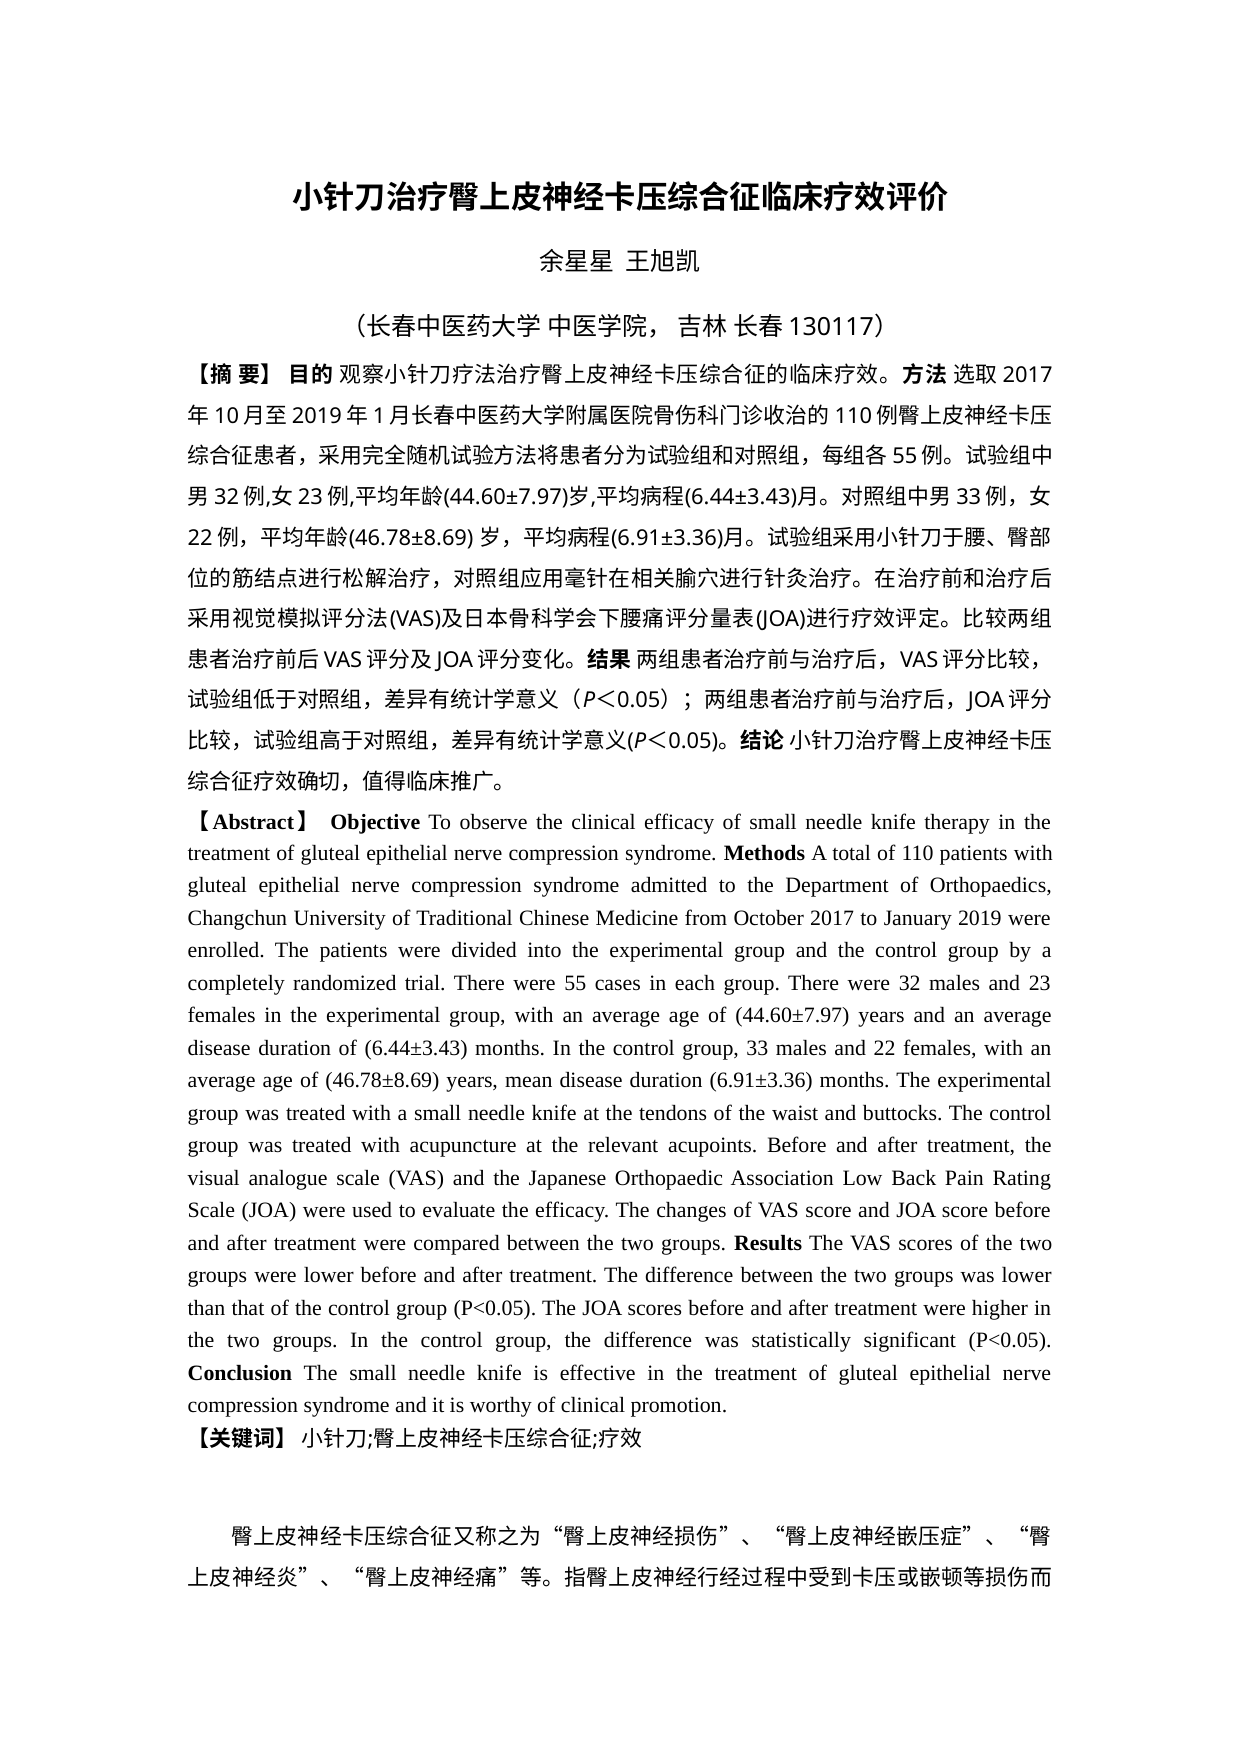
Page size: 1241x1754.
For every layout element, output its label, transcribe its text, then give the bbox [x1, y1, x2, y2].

text 【摘 要】 目的 观察小针刀疗法治疗臀上皮神经卡压综合征的临床疗效。方法 选取2017年10月至2019年1月长春中医药大学附属医院骨伤科门诊收治的110例臀上皮神经卡压综合征患者，采用完全随机试验方法将患者分为试验组和对照组，每组各55例。试验组中男32例,女23例,平均年龄(44.60±7.97)岁,平均病程(6.44±3.43)月。对照组中男33例，女22例，平均年龄(46.78±8.69) 岁，平均病程(6.91±3.36)月。试验组采用小针刀于腰、臀部位的筋结点进行松解治疗，对照组应用毫针在相关腧穴进行针灸治疗。在治疗前和治疗后，采用视觉模拟评分法(VAS)及日本骨科学会下腰痛评分量表(JOA)进行疗效评定。比较两组患者治疗前后VAS评分及JOA评分变化。结果 两组患者治疗前与治疗后，VAS评分比较，试验组低于对照组，差异有统计学意义（P＜0.05）；两组患者治疗前与治疗后，JOA评分比较，试验组高于对照组，差异有统计学意义(P＜0.05)。结论 小针刀治疗臀上皮神经卡压综合征疗效确切，值得临床推广。 [187, 357, 1053, 796]
text （长春中医药大学 中医学院， 吉林 长春130117） [187, 292, 1053, 357]
text 小针刀治疗臀上皮神经卡压综合征临床疗效评价 [187, 162, 1053, 227]
text 【Abstract】 Objective To observe the clinical efficacy of small needle knife therapy in the treatment of gluteal epithelial nerve compression syndrome. Methods A total of 110 patients with gluteal epithelial nerve compression syndrome admitted to the Department of Orthopaedics, Changchun University of Traditional Chinese Medicine from October 2017 to January 2019 were enrolled. The patients were divided into the experimental group and the control group by a completely randomized trial. There were 55 cases in each group. There were 32 males and 23 females in the experimental group, with an average age of (44.60±7.97) years and an average disease duration of (6.44±3.43) months. In the control group, 33 males and 22 females, with an average age of (46.78±8.69) years, mean disease duration (6.91±3.36) months. The experimental group was treated with a small needle knife at the tendons of the waist and buttocks. The control group was treated with acupuncture at the relevant acupoints. Before and after treatment, the visual analogue scale (VAS) and the Japanese Orthopaedic Association Low Back Pain Rating Scale (JOA) were used to evaluate the efficacy. The changes of VAS score and JOA score before and after treatment were compared between the two groups. Results The VAS scores of the two groups were lower before and after treatment. The difference between the two groups was lower than that of the control group (P<0.05). The JOA scores before and after treatment were higher in the two groups. In the control group, the difference was statistically significant (P<0.05). Conclusion The small needle knife is effective in the treatment of gluteal epithelial nerve compression syndrome and it is worthy of clinical promotion. [187, 804, 1053, 1421]
text 【关键词】 小针刀;臀上皮神经卡压综合征;疗效 [187, 1421, 1053, 1454]
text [187, 1519, 1053, 1592]
text 余星星 王旭凯 [187, 227, 1053, 292]
